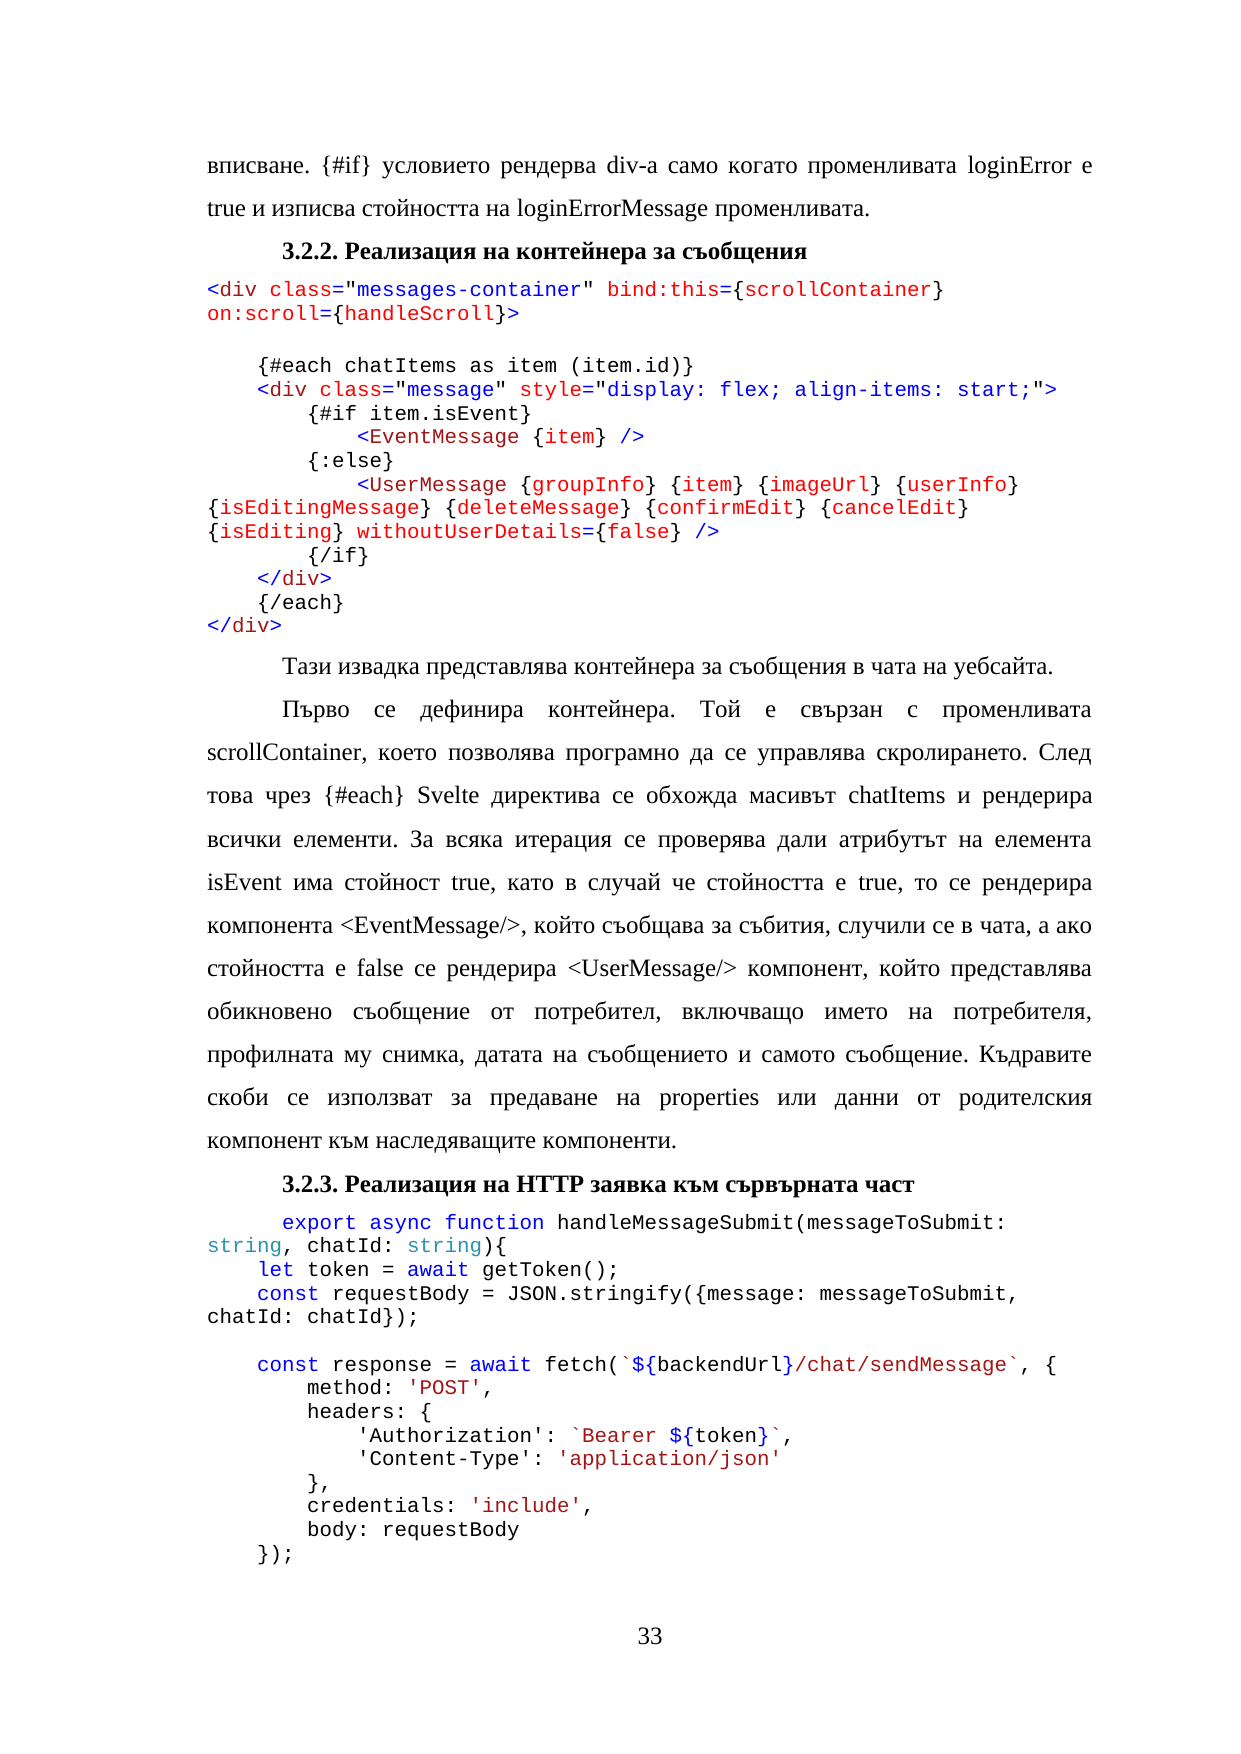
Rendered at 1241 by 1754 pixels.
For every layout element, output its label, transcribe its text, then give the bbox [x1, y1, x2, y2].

text body: requestBody [207, 1519, 1092, 1543]
subtitle 3.2.2. Реализация на контейнера за съобщения [207, 236, 1092, 265]
text credentials: 'include', [207, 1496, 1092, 1519]
text const requestBody = JSON.stringify({message: messageToSubmit, chatId: chatId}); [207, 1283, 1092, 1330]
text const response = await fetch(`${backendUrl}/chat/sendMessage`, { [207, 1354, 1092, 1377]
text 'Content-Type': 'application/json' [207, 1448, 1092, 1472]
text <EventMessage {item} /> [207, 426, 1092, 450]
text Тази извадка представлява контейнера за съобщения в чата на уебсайта. [207, 651, 1092, 680]
text method: 'POST', [207, 1377, 1092, 1401]
text }); [207, 1543, 1092, 1566]
text {#if item.isEvent} [207, 403, 1092, 426]
text {#each chatItems as item (item.id)} [207, 355, 1092, 379]
text let token = await getToken(); [207, 1259, 1092, 1283]
text Първо се дефинира контейнера. Той е свързан с променливата scrollContainer, което позволява програмно да се управлява скролирането. След това чрез {#each} Svelte директива се обхожда масивът chatItems и рендерира всички елементи. За всяка итерация се проверява дали атрибутът на елемента isEvent има стойност true, като в случай че стойността е true, то се рендерира компонента <EventMessage/>, който съобщава за събития, случили се в чата, а ако стойността е false се рендерира <UserMessage/> компонент, който представлява обикновено съобщение от потребител, включващо името на потребителя, профилната му снимка, датата на съобщението и самото съобщение. Къдравите скоби се използват за предаване на properties или данни от родителския компонент към наследяващите компоненти. [207, 694, 1092, 1154]
text <div class="messages-container" bind:this={scrollContainer} on:scroll={handleScroll}> [207, 279, 1092, 327]
text <div class="message" style="display: flex; align-items: start;"> [207, 379, 1092, 403]
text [207, 150, 1092, 222]
text </div> [207, 568, 1092, 592]
text {:else} [207, 450, 1092, 474]
text <UserMessage {groupInfo} {item} {imageUrl} {userInfo} {isEditingMessage} {deleteMessage} {confirmEdit} {cancelEdit} {isEditing} withoutUserDetails={false} /> [207, 474, 1092, 544]
text {/each} [207, 592, 1092, 616]
text headers: { [207, 1401, 1092, 1424]
text </div> [207, 616, 1092, 639]
text {/if} [207, 544, 1092, 568]
subtitle 3.2.3. Реализация на HTTP заявка към сървърната част [207, 1169, 1092, 1197]
text 'Authorization': `Bearer ${token}`, [207, 1424, 1092, 1448]
text export async function handleMessageSubmit(messageToSubmit: string, chatId: string){ [207, 1212, 1092, 1259]
text }, [207, 1472, 1092, 1496]
